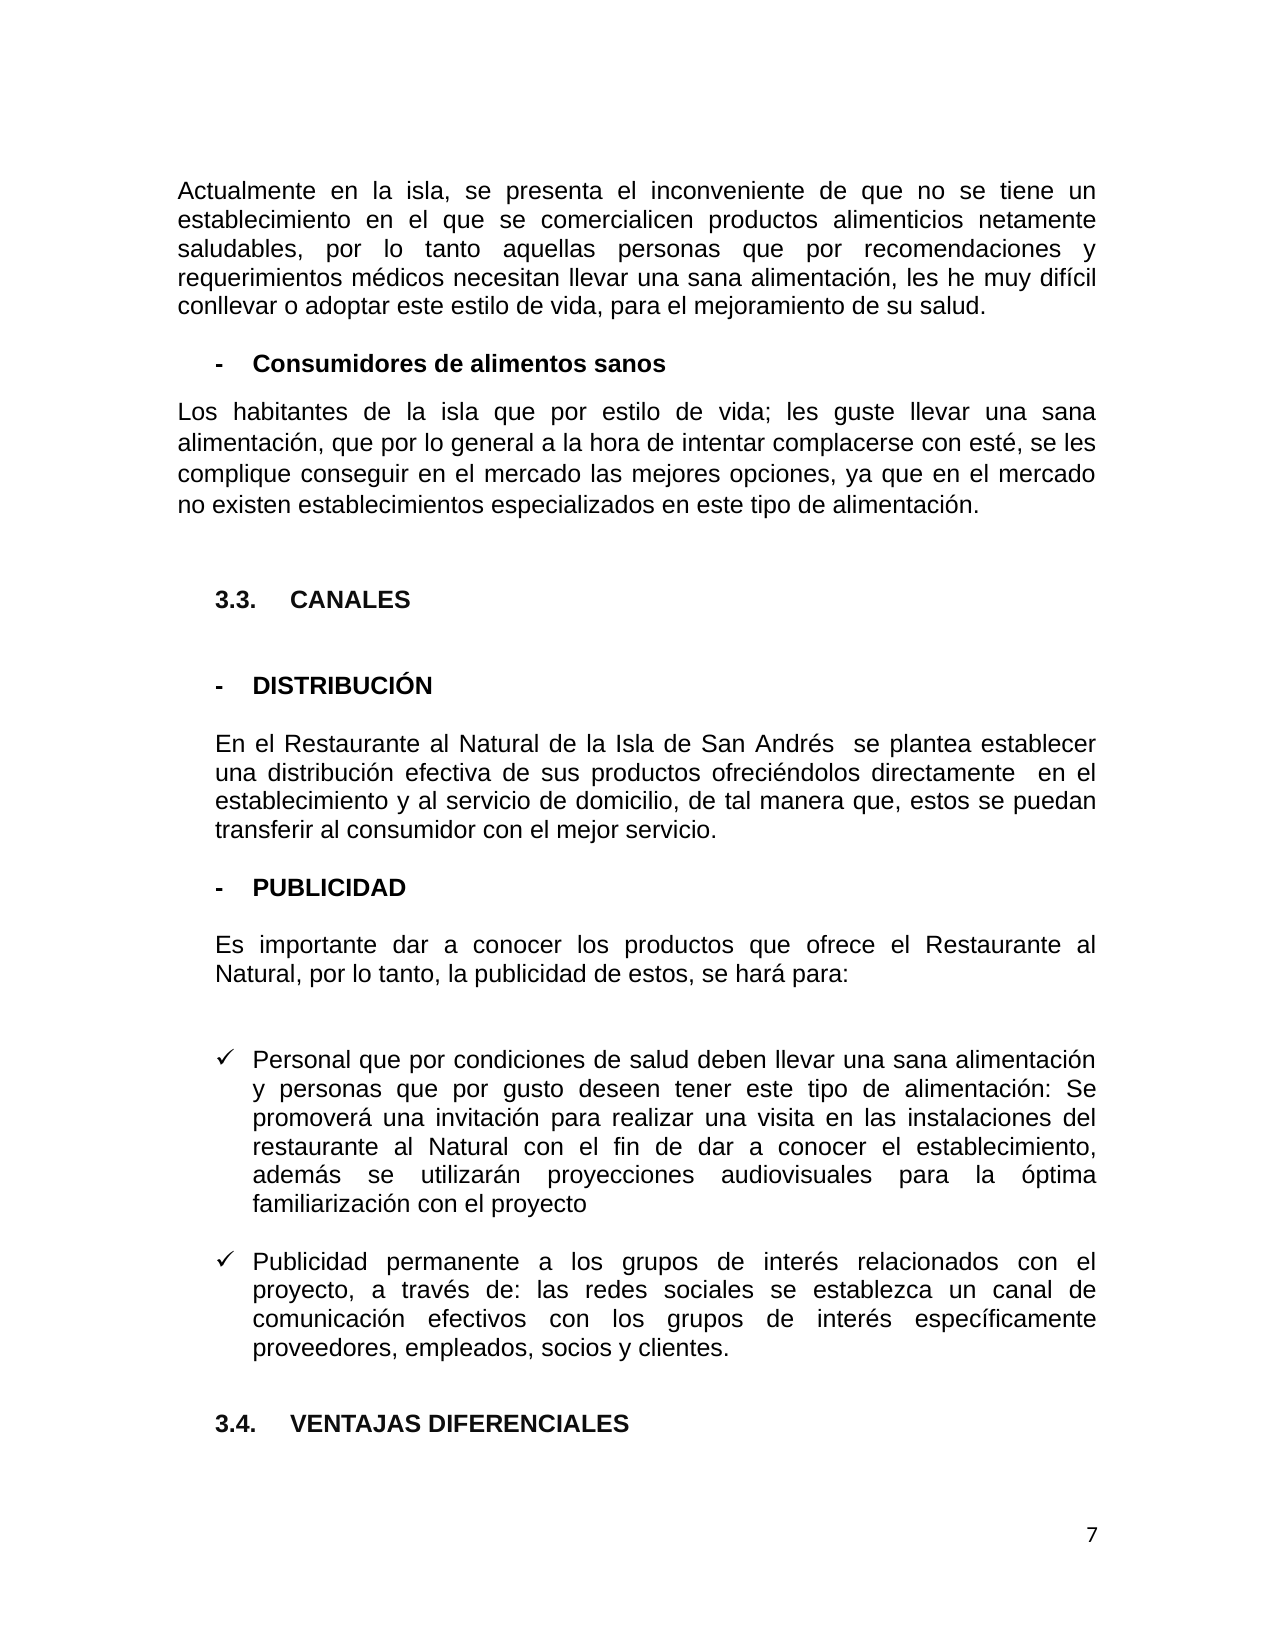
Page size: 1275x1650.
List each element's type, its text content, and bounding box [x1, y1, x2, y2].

list Personal que por condiciones de salud deben llevar una sana alimentación y personas que por gusto deseen tener este tipo de alimentación: Se promoverá una invitación para realizar una visita en las instalaciones del restaurante al Natural con el fin de dar a conocer el establecimiento, además se utilizarán proyecciones audiovisuales para la óptima familiarización con el proyecto [215, 1045, 1098, 1218]
list DISTRIBUCIÓN [215, 671, 1098, 700]
text En el Restaurante al Natural de la Isla de San Andrés se plantea establecer una distribución efectiva de sus productos ofreciéndolos directamente en el establecimiento y al servicio de domicilio, de tal manera que, estos se puedan transferir al consumidor con el mejor servicio. [215, 729, 1098, 844]
text Actualmente en la isla, se presenta el inconveniente de que no se tiene un establecimiento en el que se comercialicen productos alimenticios netamente saludables, por lo tanto aquellas personas que por recomendaciones y requerimientos médicos necesitan llevar una sana alimentación, les he muy difícil conllevar o adoptar este estilo de vida, para el mejoramiento de su salud. [177, 176, 1098, 320]
list VENTAJAS DIFERENCIALES [215, 1409, 1098, 1438]
text Es importante dar a conocer los productos que ofrece el Restaurante al Natural, por lo tanto, la publicidad de estos, se hará para: [215, 930, 1098, 988]
list PUBLICIDAD [215, 873, 1098, 901]
list Consumidores de alimentos sanos [215, 349, 1098, 378]
list CANALES [215, 585, 1098, 614]
list Publicidad permanente a los grupos de interés relacionados con el proyecto, a través de: las redes sociales se establezca un canal de comunicación efectivos con los grupos de interés específicamente proveedores, empleados, socios y clientes. [215, 1246, 1098, 1362]
text Los habitantes de la isla que por estilo de vida; les guste llevar una sana alimentación, que por lo general a la hora de intentar complacerse con esté, se les complique conseguir en el mercado las mejores opciones, ya que en el mercado no existen establecimientos especializados en este tipo de alimentación. [177, 397, 1098, 518]
